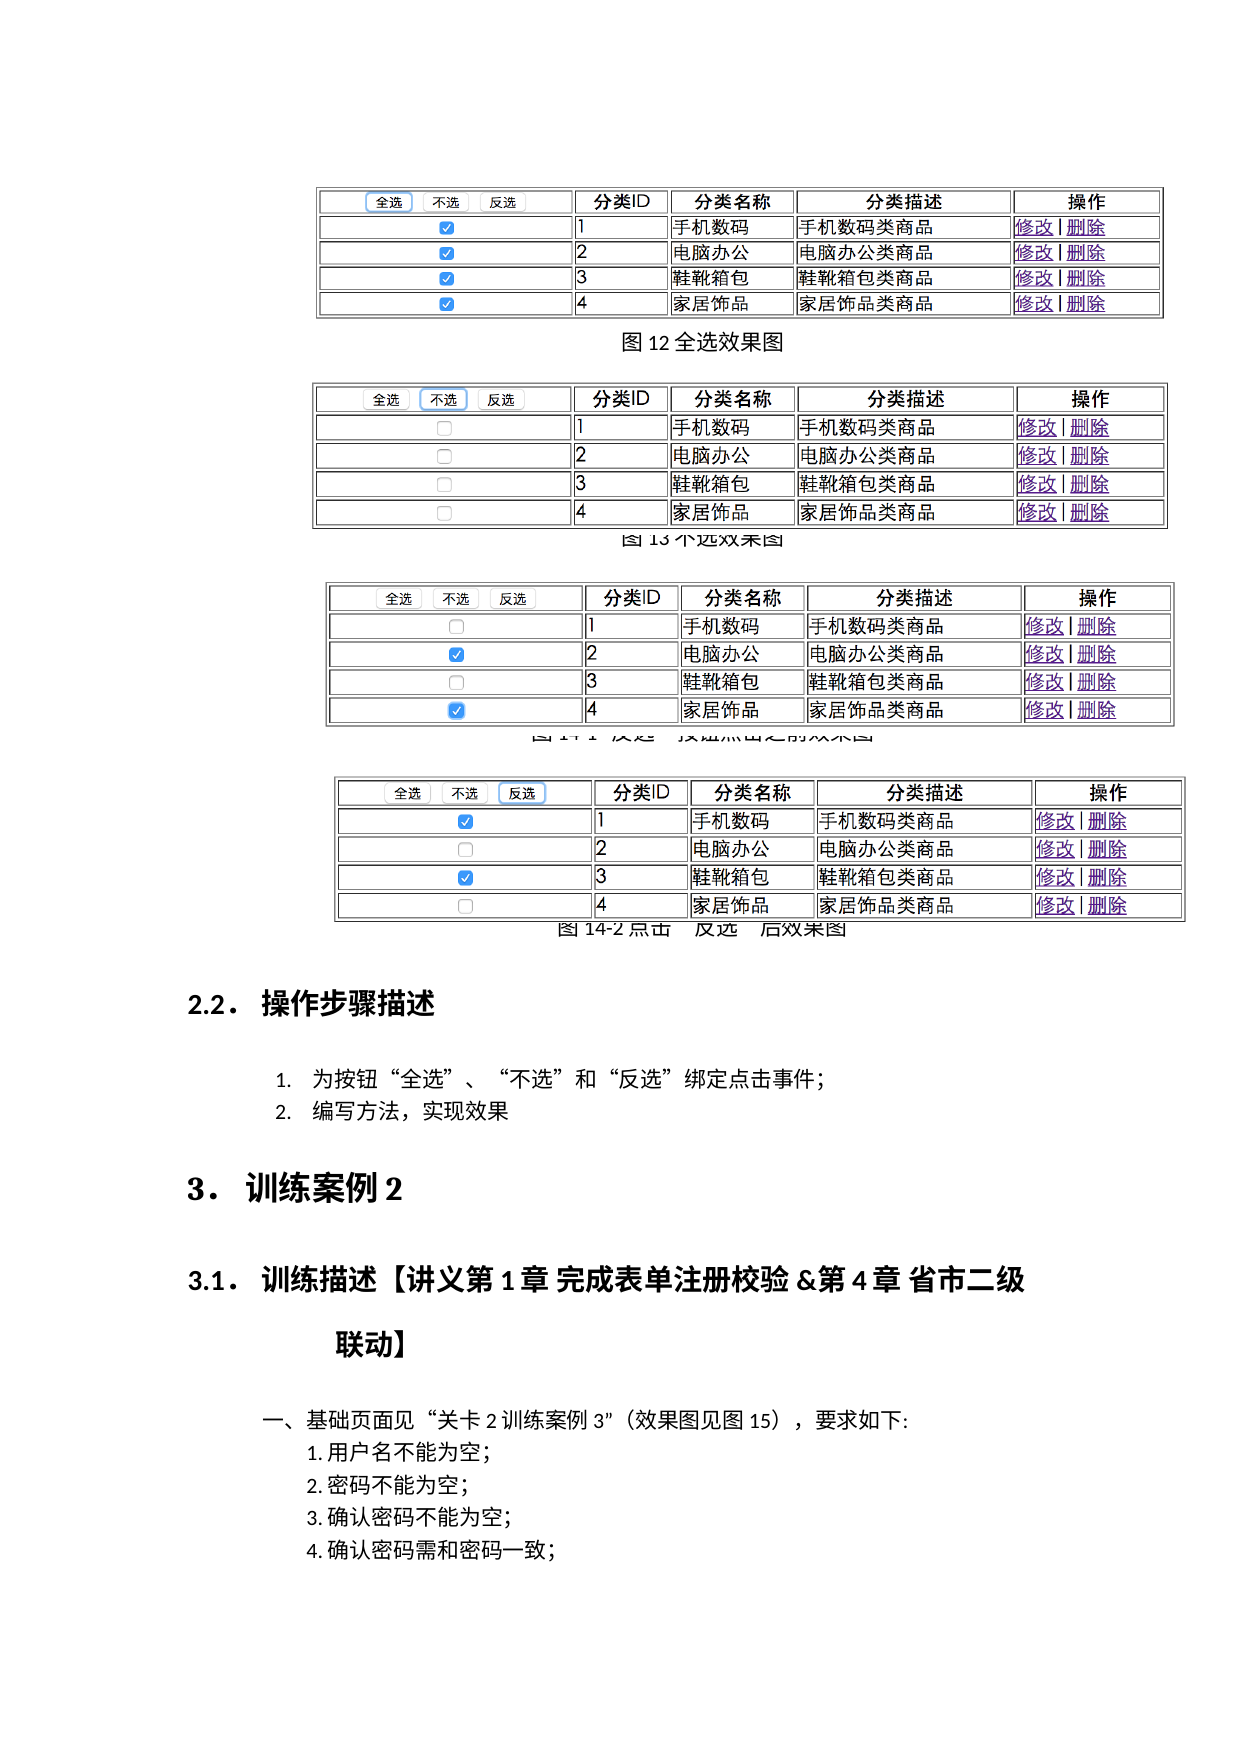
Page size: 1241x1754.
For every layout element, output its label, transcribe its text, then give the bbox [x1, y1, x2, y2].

text 一、基础页面见“关卡2训练案例3”（效果图见图15），要求如下: [262, 1402, 1053, 1435]
picture [307, 178, 1184, 325]
list 图12 全选效果图 [352, 325, 1053, 357]
list 2. 密码不能为空； [306, 1467, 1053, 1500]
text 1. 用户名不能为空； [262, 1435, 1053, 1467]
picture [307, 375, 1173, 535]
list 图14-2 点击“反选”后效果图 [352, 923, 1053, 942]
picture [318, 573, 1184, 736]
list 4. 确认密码需和密码一致； [306, 1532, 1053, 1565]
list 图13 不选效果图 [352, 535, 1053, 552]
list 编写方法，实现效果 [275, 1094, 1053, 1126]
subtitle 训练案例2 [187, 1153, 1053, 1218]
picture [329, 770, 1195, 923]
list 3. 确认密码不能为空； [306, 1500, 1053, 1532]
subtitle 操作步骤描述 [187, 969, 1053, 1034]
list 为按钮“全选”、“不选”和“反选”绑定点击事件； [275, 1061, 1053, 1094]
subtitle 训练描述【讲义第1章 完成表单注册校验 &第4章 省市二级联动】 [187, 1245, 1053, 1375]
